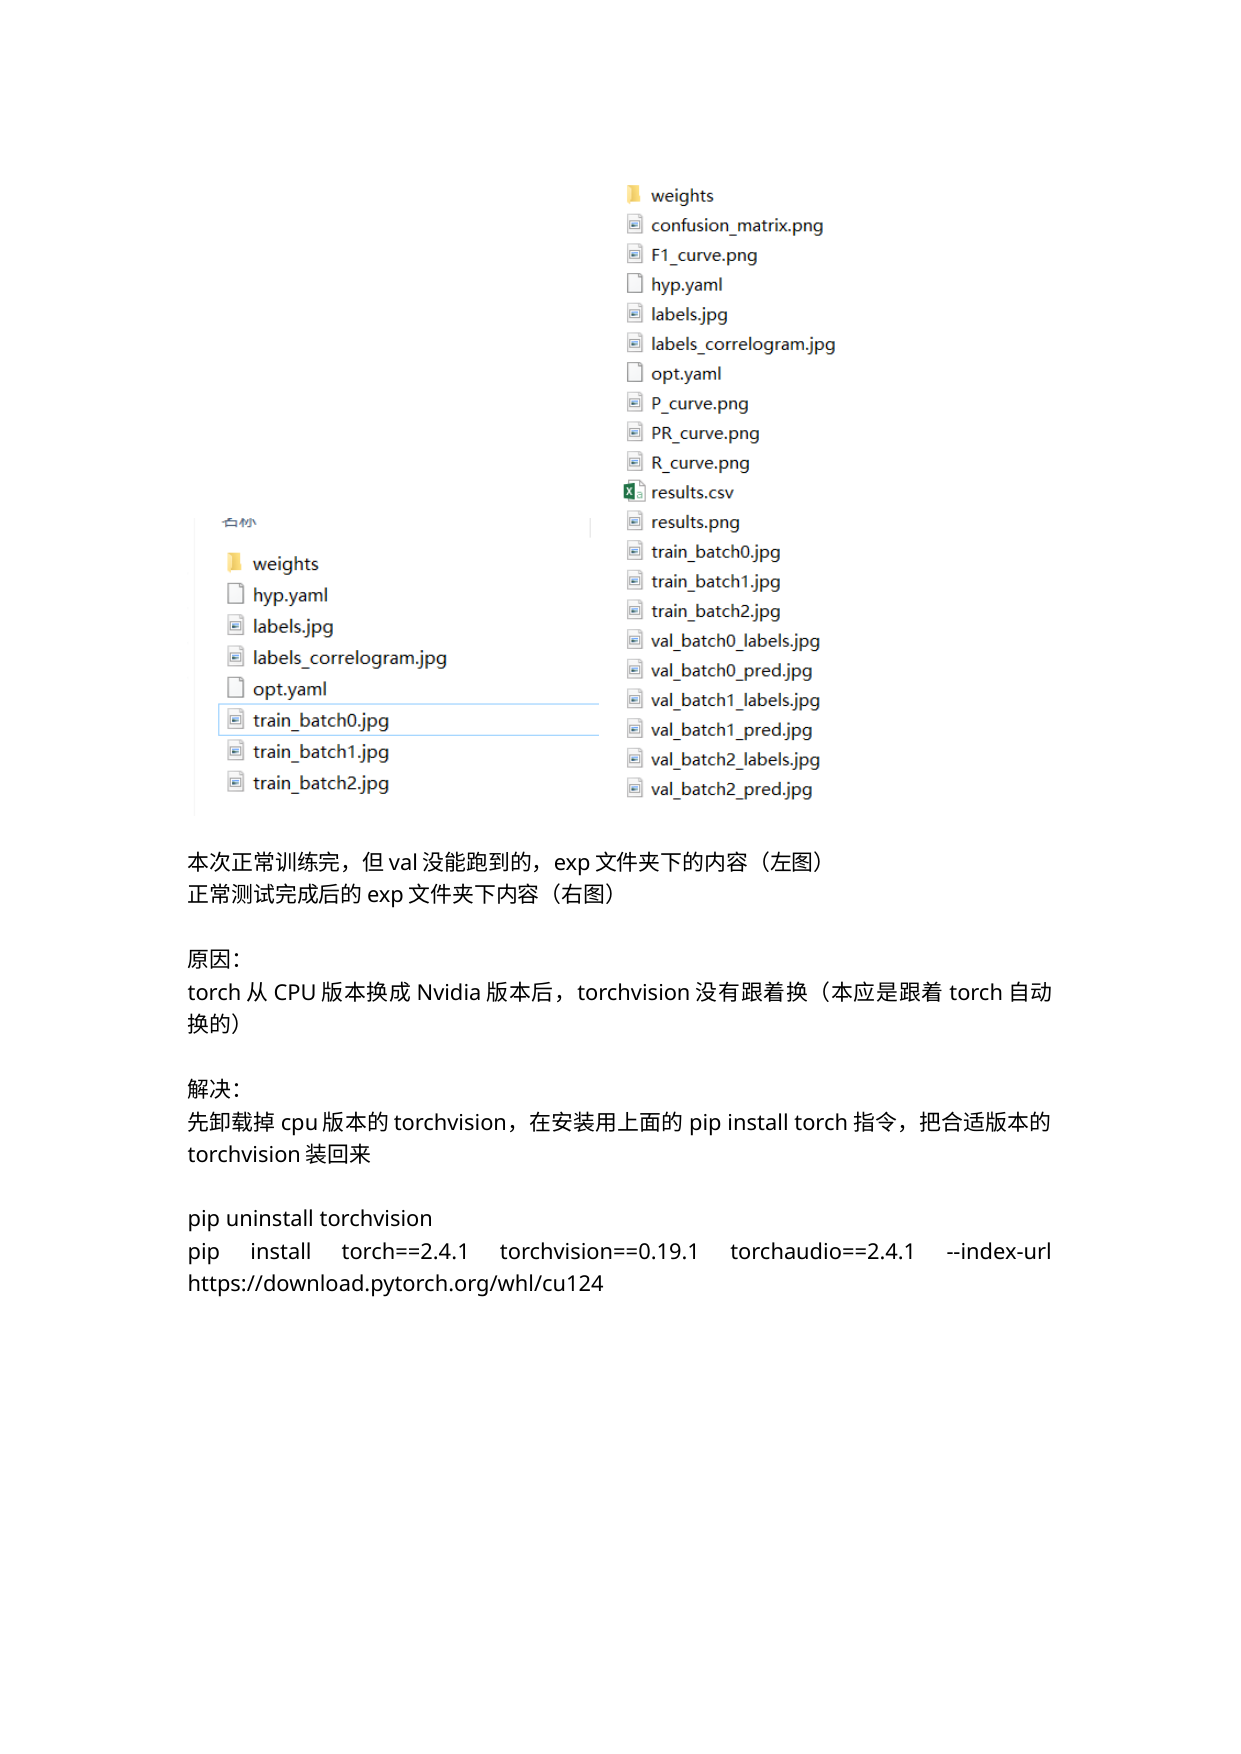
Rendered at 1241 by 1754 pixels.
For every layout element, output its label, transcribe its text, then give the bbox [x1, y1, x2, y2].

text torch从CPU版本换成Nvidia版本后，torchvision没有跟着换（本应是跟着torch自动换的） [187, 974, 1053, 1039]
text 先卸载掉cpu版本的torchvision，在安装用上面的pip install torch指令，把合适版本的torchvision装回来 [187, 1104, 1053, 1169]
text 原因： [187, 942, 1053, 974]
picture [604, 162, 949, 816]
text pip install torch==2.4.1 torchvision==0.19.1 torchaudio==2.4.1 --index-url https://download.pytorch.org/whl/cu124 [187, 1234, 1053, 1299]
picture [187, 518, 599, 816]
text 正常测试完成后的exp文件夹下内容（右图） [187, 877, 1053, 909]
text pip uninstall torchvision [187, 1202, 1053, 1234]
text 本次正常训练完，但val没能跑到的，exp文件夹下的内容（左图） [187, 844, 1053, 877]
text 解决： [187, 1072, 1053, 1104]
